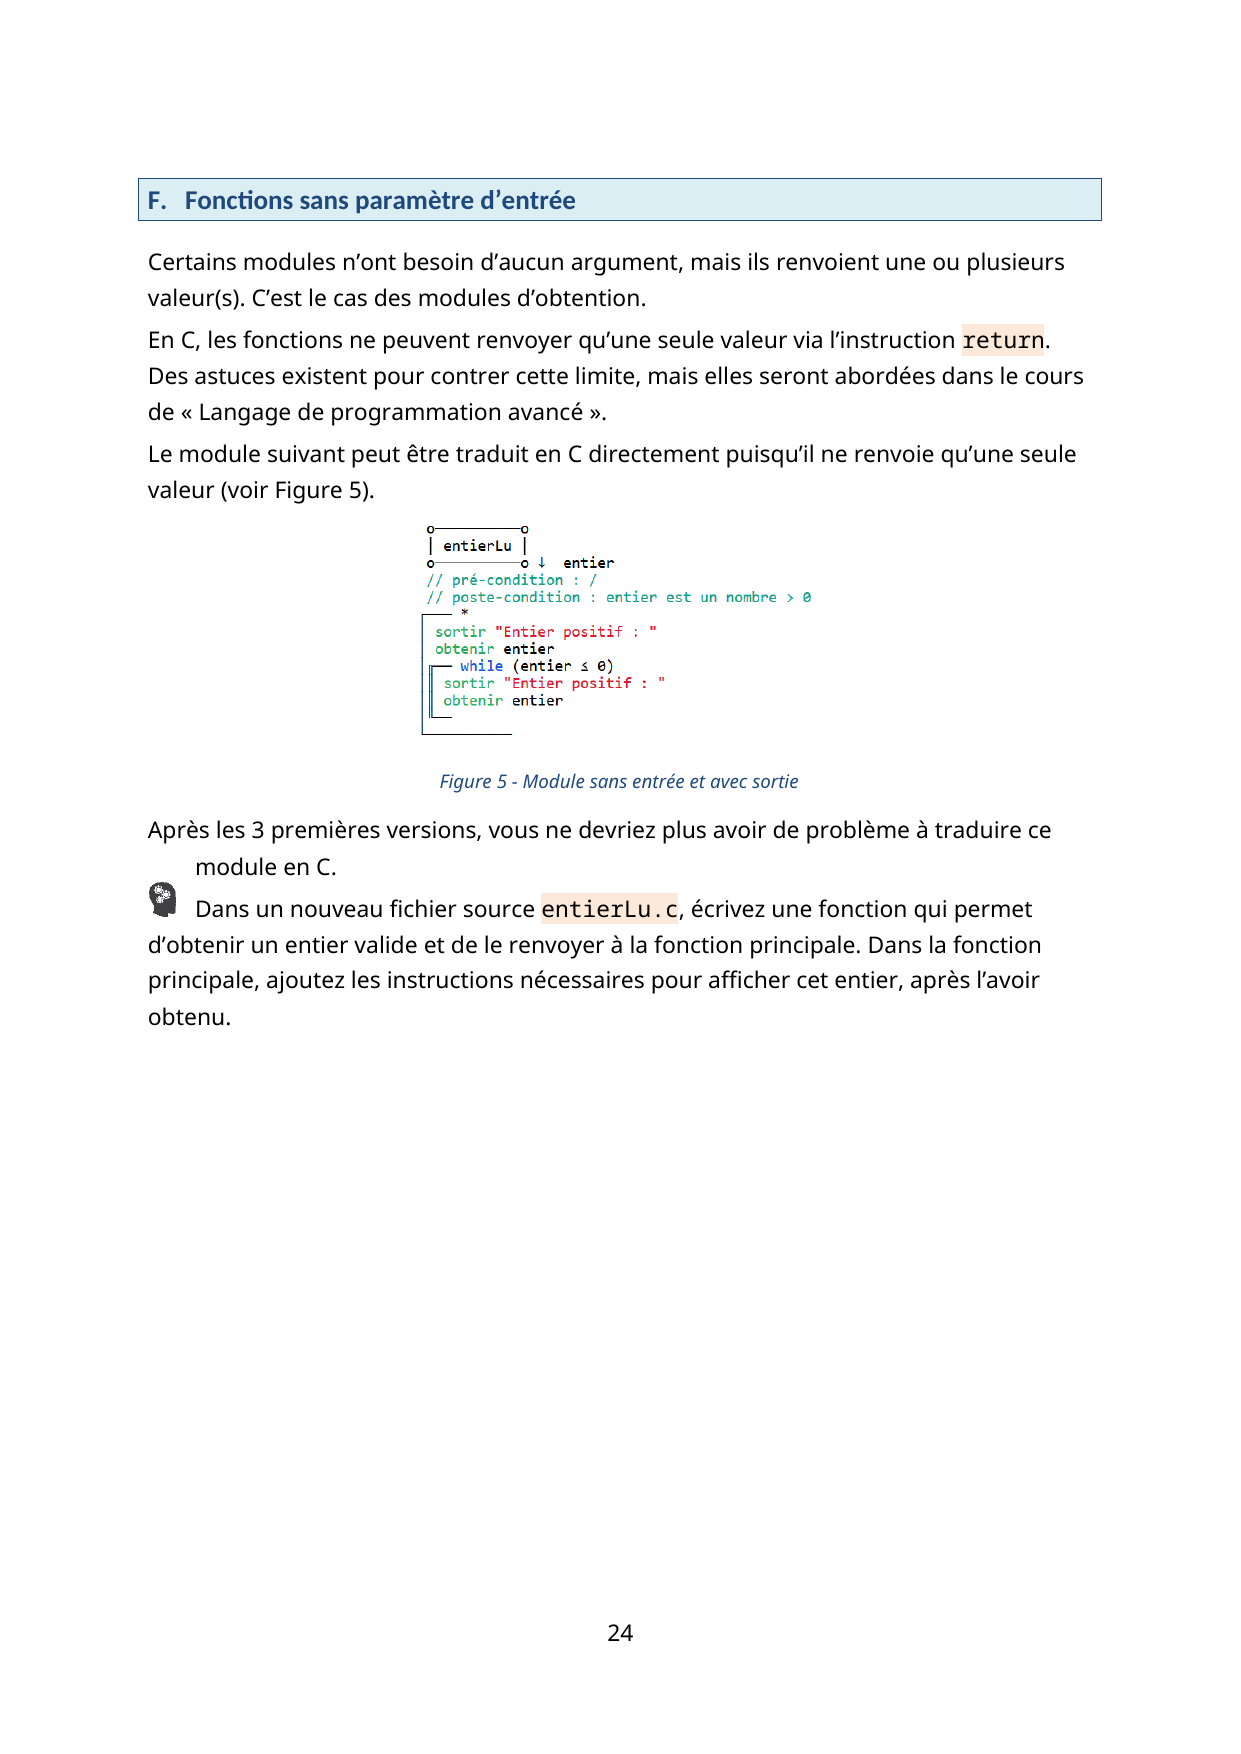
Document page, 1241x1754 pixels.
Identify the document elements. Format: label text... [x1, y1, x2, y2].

text Le module suivant peut être traduit en C directement puisqu’il ne renvoie qu’une seule valeur (voir Figure 5). [148, 438, 1093, 506]
text Après les 3 premières versions, vous ne devriez plus avoir de problème à traduire ce module en C. [148, 814, 1093, 882]
picture [412, 516, 828, 748]
text En C, les fonctions ne peuvent renvoyer qu’une seule valeur via l’instruction return. Des astuces existent pour contrer cette limite, mais elles seront abordées dans le cours de « Langage de programmation avancé ». [148, 324, 1093, 427]
subtitle Fonctions sans paramètre d’entrée [139, 179, 1101, 220]
text Certains modules n’ont besoin d’aucun argument, mais ils renvoient une ou plusieurs valeur(s). C’est le cas des modules d’obtention. [148, 246, 1093, 313]
text Dans un nouveau fichier source entierLu.c, écrivez une fonction qui permet d’obtenir un entier valide et de le renvoyer à la fonction principale. Dans la fonction principale, ajoutez les instructions nécessaires pour afficher cet entier, après l’avoir obtenu. [148, 893, 1093, 996]
